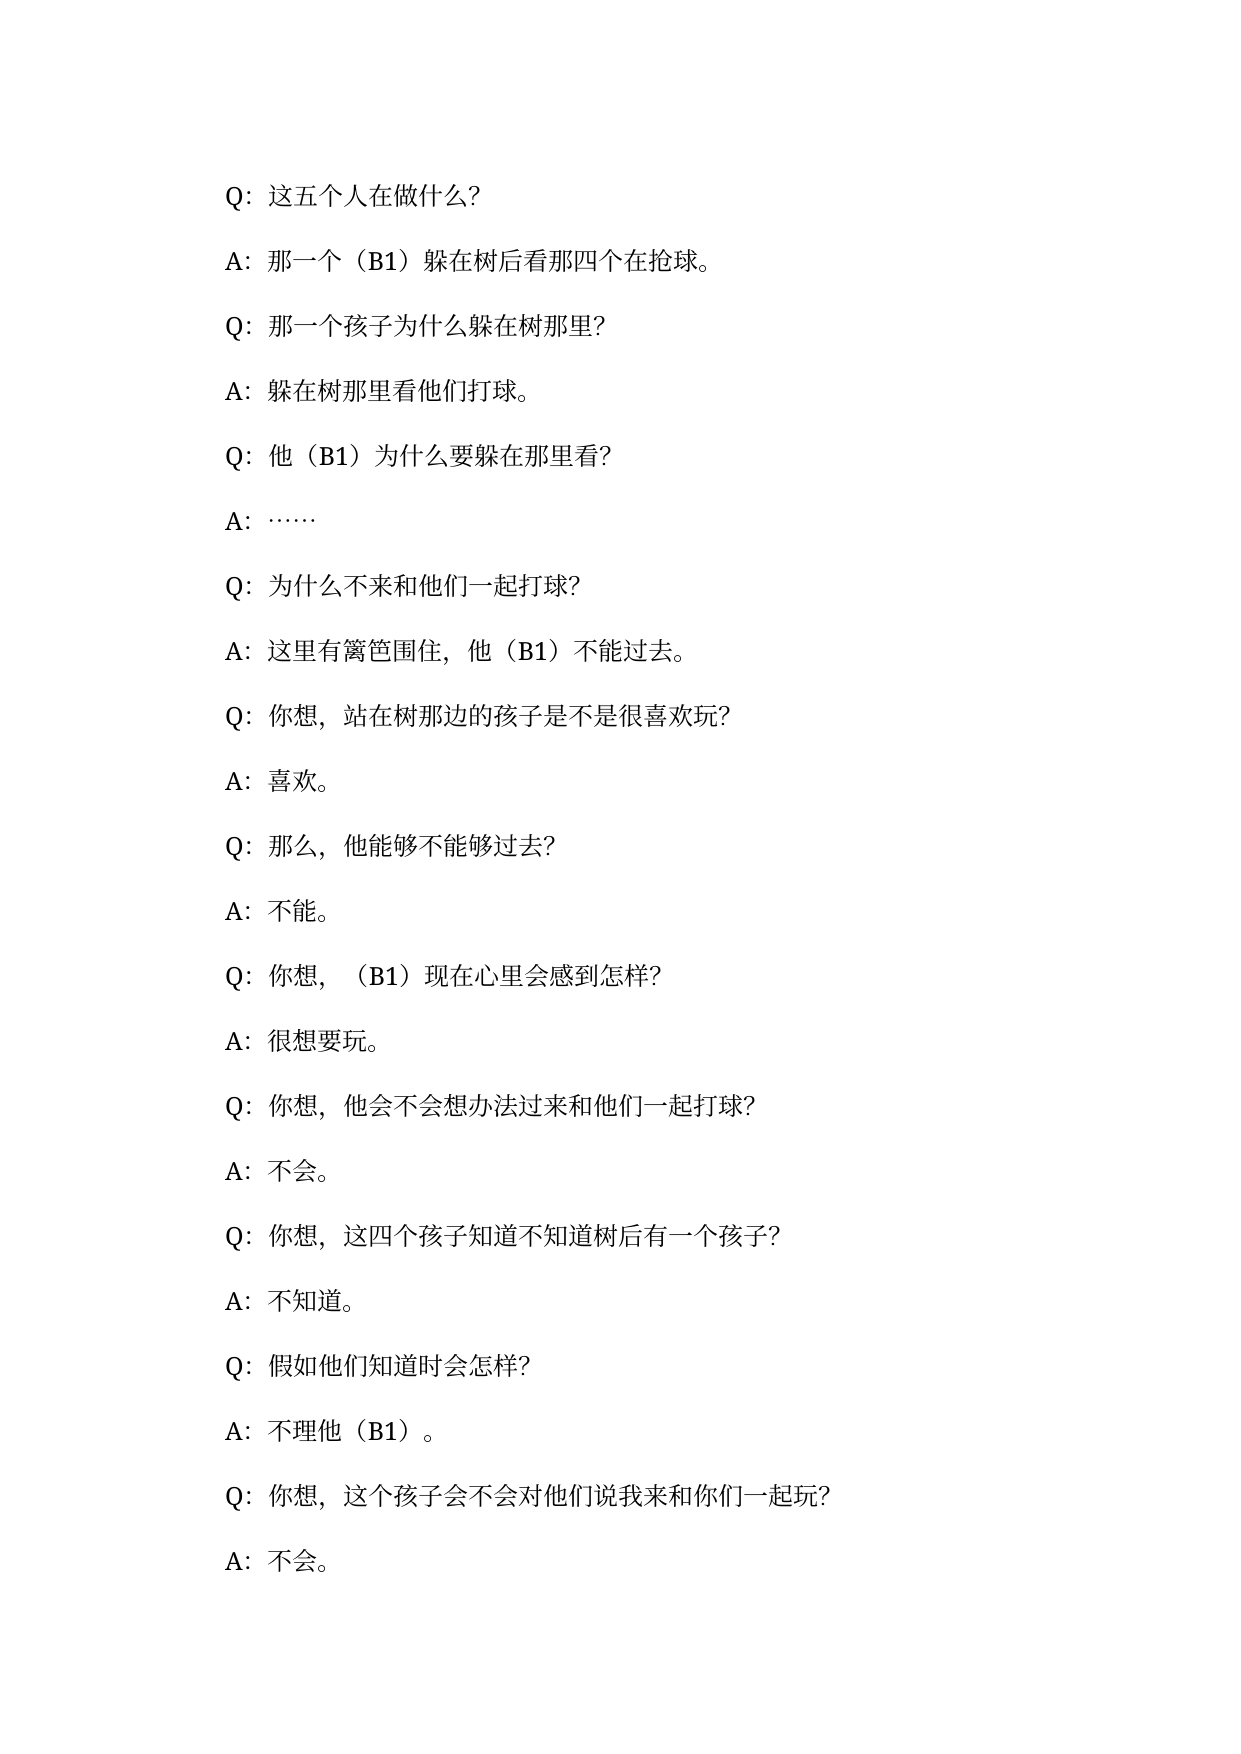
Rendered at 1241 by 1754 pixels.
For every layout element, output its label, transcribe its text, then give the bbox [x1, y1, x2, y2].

text Q：你想，这个孩子会不会对他们说我来和你们一起玩？ [225, 1462, 1053, 1527]
text A：不知道。 [225, 1267, 1053, 1332]
text Q：那么，他能够不能够过去？ [225, 812, 1053, 877]
text A：不能。 [225, 877, 1053, 942]
text A：不会。 [225, 1137, 1053, 1202]
text Q：假如他们知道时会怎样？ [225, 1332, 1053, 1397]
text A：不理他（B1）。 [225, 1397, 1053, 1462]
text A：那一个（B1）躲在树后看那四个在抢球。 [225, 227, 1053, 292]
text A：躲在树那里看他们打球。 [225, 357, 1053, 422]
text A：不会。 [225, 1527, 1053, 1592]
text Q：你想，他会不会想办法过来和他们一起打球？ [225, 1072, 1053, 1137]
text Q：这五个人在做什么？ [225, 162, 1053, 227]
text A：…… Q：为什么不来和他们一起打球？ [225, 487, 1053, 617]
text Q：你想，站在树那边的孩子是不是很喜欢玩？ [225, 682, 1053, 747]
text A：很想要玩。 [225, 1007, 1053, 1072]
text A：喜欢。 [225, 747, 1053, 812]
text Q：他（B1）为什么要躲在那里看？ [225, 422, 1053, 487]
text Q：那一个孩子为什么躲在树那里？ [225, 292, 1053, 357]
text A：这里有篱笆围住，他（B1）不能过去。 [225, 617, 1053, 682]
text Q：你想，这四个孩子知道不知道树后有一个孩子？ [225, 1202, 1053, 1267]
text Q：你想，（B1）现在心里会感到怎样？ [225, 942, 1053, 1007]
